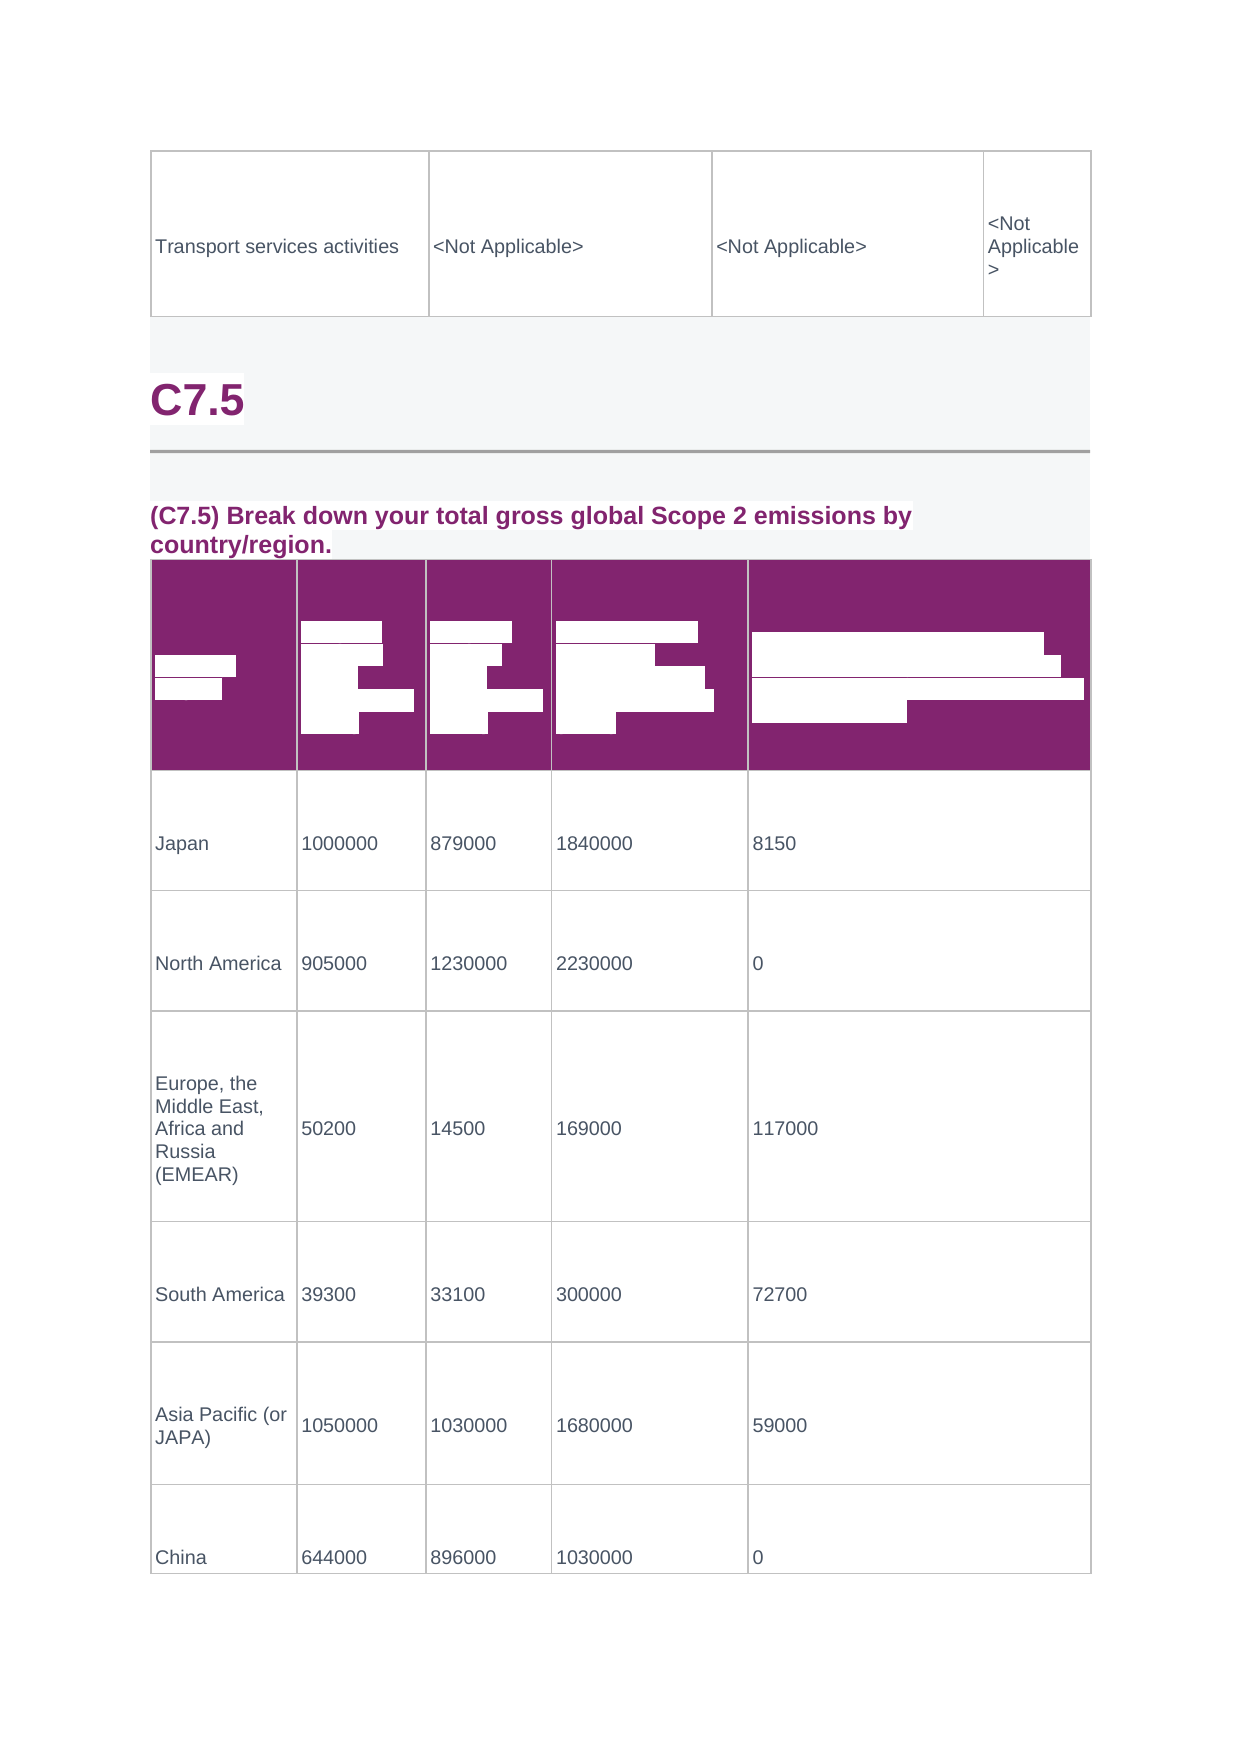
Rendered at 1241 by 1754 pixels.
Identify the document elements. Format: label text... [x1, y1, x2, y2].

table_cell Transport services activities [152, 152, 428, 316]
table_cell Japan [152, 771, 296, 890]
table_cell 14500 [427, 1012, 551, 1221]
table_cell 59000 [749, 1343, 1090, 1484]
table_cell 0 [749, 891, 1090, 1010]
subtitle C7.5 [150, 317, 1090, 425]
table_cell Europe, the Middle East, Africa and Russia (EMEAR) [152, 1012, 296, 1221]
table_cell 896000 [427, 1485, 551, 1573]
table_cell <Not Applicable> [713, 152, 983, 316]
table_cell 1030000 [427, 1343, 551, 1484]
table_cell 879000 [427, 771, 551, 890]
table_cell <Not Applicable> [984, 152, 1090, 316]
table_cell South America [152, 1222, 296, 1341]
table_cell 72700 [749, 1222, 1090, 1341]
table_cell North America [152, 891, 296, 1010]
table_header Purchased and consumed low-carbon electricity, heat, steam or cooling accounted in market-based approach (MWh) [749, 560, 1090, 770]
table_cell 1680000 [552, 1343, 747, 1484]
table_cell 2230000 [552, 891, 747, 1010]
table_cell 905000 [298, 891, 425, 1010]
table_cell 50200 [298, 1012, 425, 1221]
table_cell 644000 [298, 1485, 425, 1573]
table_cell 169000 [552, 1012, 747, 1221]
table_header Scope 2, market-based (metric tons CO2e) [427, 560, 551, 770]
table_cell Asia Pacific (or JAPA) [152, 1343, 296, 1484]
subtitle (C7.5) Break down your total gross global Scope 2 emissions by country/region. [332, 501, 1090, 559]
table_cell 1050000 [298, 1343, 425, 1484]
table_cell China [152, 1485, 296, 1573]
table_cell 117000 [749, 1012, 1090, 1221]
table_cell 1000000 [298, 771, 425, 890]
table_cell 300000 [552, 1222, 747, 1341]
table_cell 39300 [298, 1222, 425, 1341]
table_cell 1030000 [552, 1485, 747, 1573]
table_cell 1840000 [552, 771, 747, 890]
table_cell 33100 [427, 1222, 551, 1341]
table_header Purchased and consumed electricity, heat, steam or cooling (MWh) [552, 560, 747, 770]
table_header Country/Region [152, 560, 296, 770]
table_cell 0 [749, 1485, 1090, 1573]
table_cell 8150 [749, 771, 1090, 890]
table_cell <Not Applicable> [430, 152, 711, 316]
table_header Scope 2, location-based (metric tons CO2e) [298, 560, 425, 770]
table_cell 1230000 [427, 891, 551, 1010]
